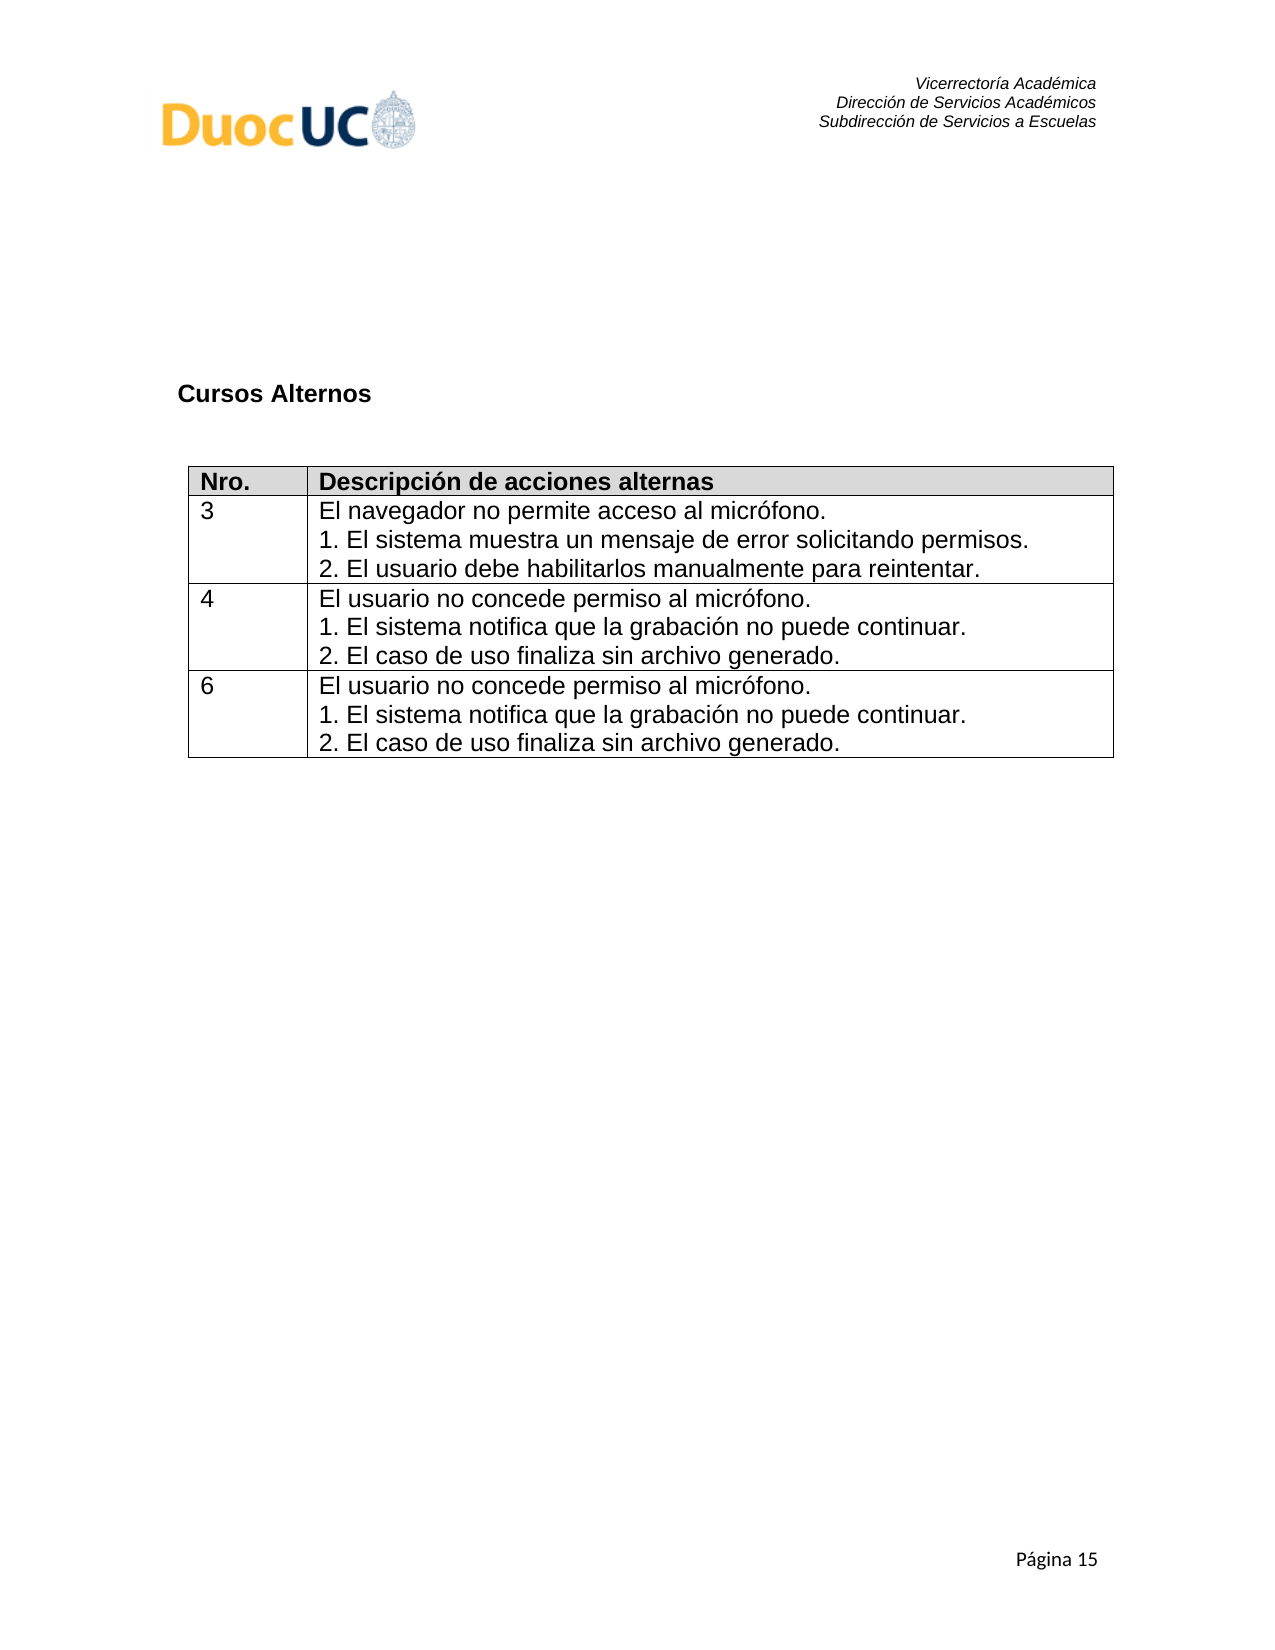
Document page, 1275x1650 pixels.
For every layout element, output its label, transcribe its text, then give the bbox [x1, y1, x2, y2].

table_cell 4 [189, 584, 307, 670]
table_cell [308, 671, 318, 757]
table_header Descripción de acciones alternas [308, 467, 1113, 495]
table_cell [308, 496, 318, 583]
table_cell 3 [189, 496, 307, 583]
text Cursos Alternos [177, 379, 1098, 408]
table_header Nro. [189, 467, 307, 495]
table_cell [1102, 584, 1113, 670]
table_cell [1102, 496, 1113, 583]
table_cell 6 [189, 671, 307, 757]
picture [150, 85, 424, 154]
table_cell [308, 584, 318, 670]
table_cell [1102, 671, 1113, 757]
